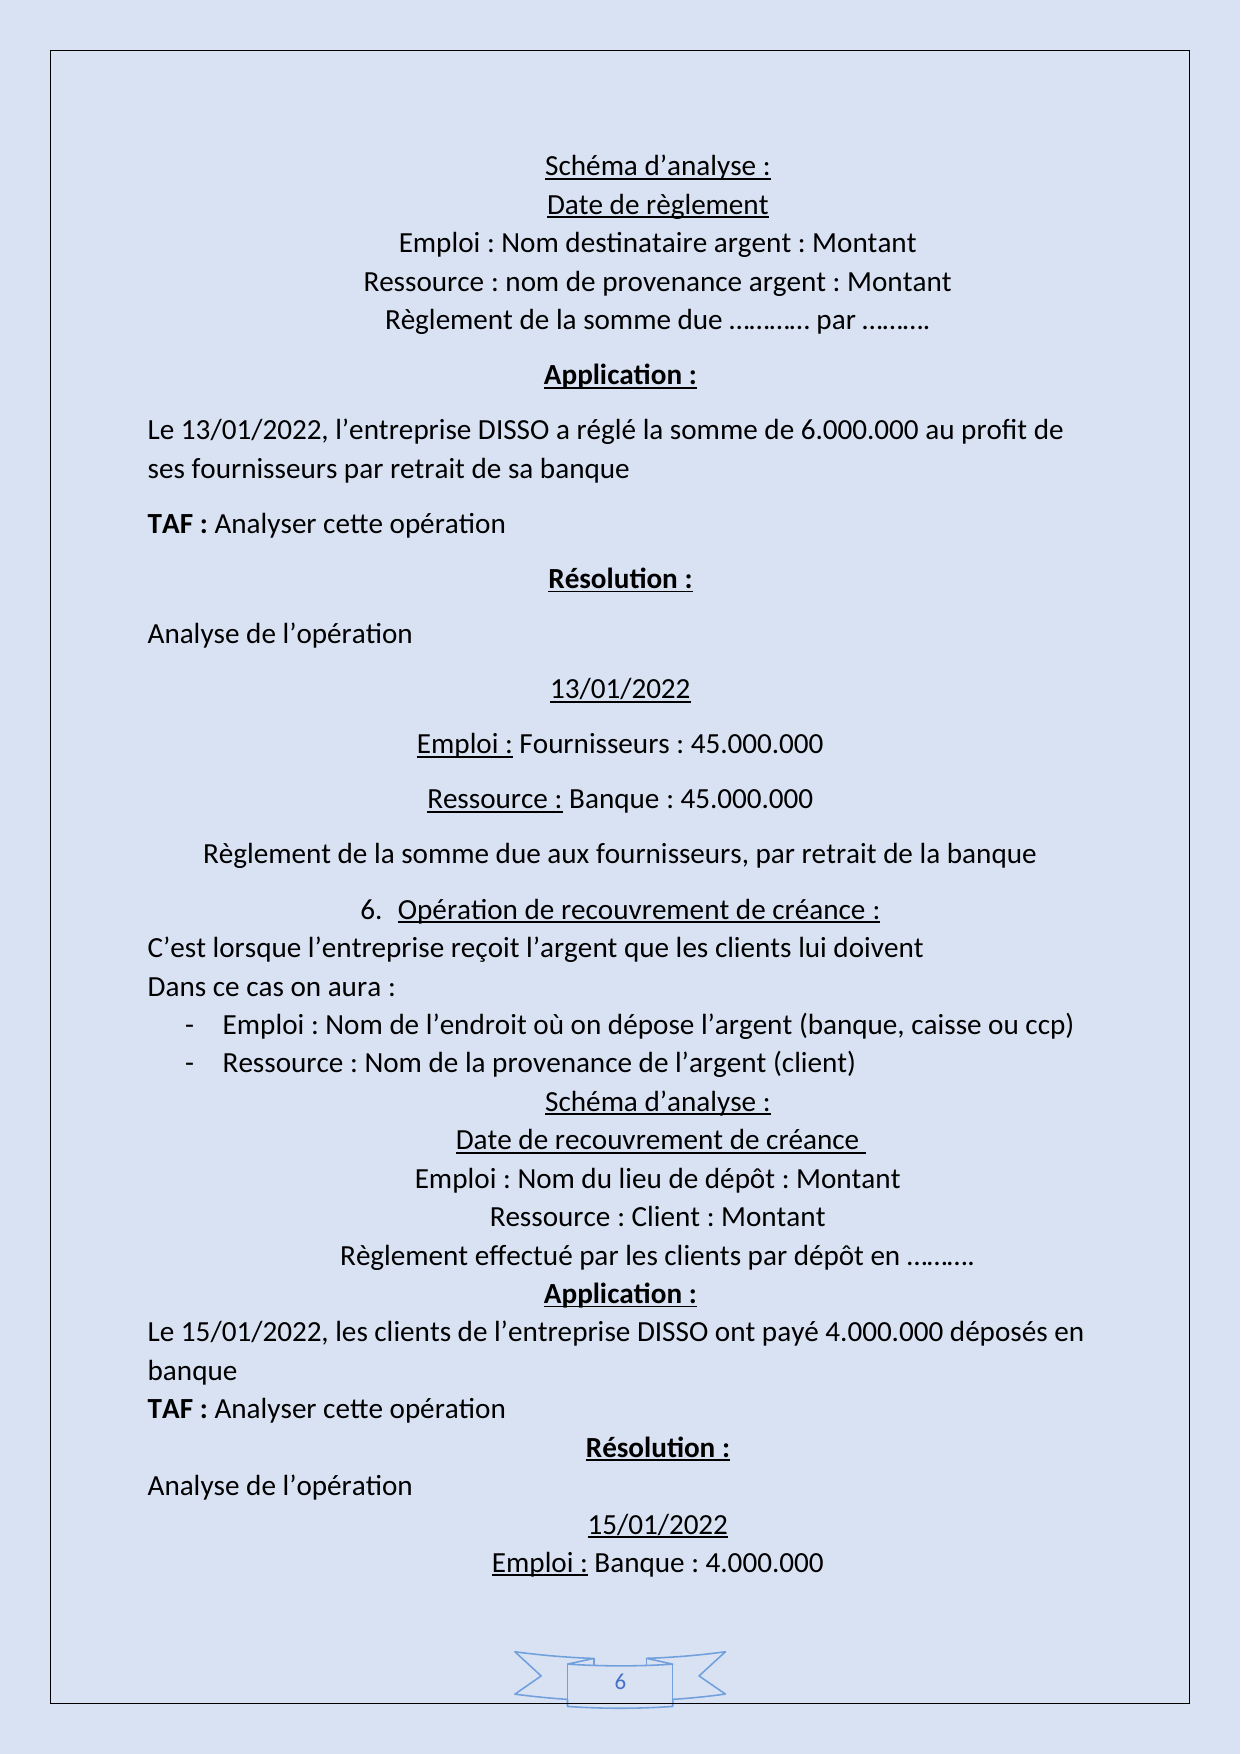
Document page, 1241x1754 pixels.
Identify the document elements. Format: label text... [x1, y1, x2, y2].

list Schéma d’analyse : [222, 1083, 1093, 1118]
text 13/01/2022 [147, 670, 1093, 706]
list Résolution : [222, 1429, 1093, 1464]
list Date de recouvrement de créance [222, 1121, 1093, 1157]
text Emploi : Fournisseurs : 45.000.000 [147, 725, 1093, 761]
list Schéma d’analyse : [222, 147, 1093, 183]
list Ressource : Client : Montant [222, 1198, 1093, 1234]
list Le 15/01/2022, les clients de l’entreprise DISSO ont payé 4.000.000 déposés en banque [147, 1313, 1093, 1388]
list Emploi : Nom du lieu de dépôt : Montant [222, 1160, 1093, 1195]
text Analyse de l’opération [147, 615, 1093, 651]
list Analyse de l’opération [147, 1467, 1093, 1503]
list Application : [147, 1275, 1093, 1311]
list Ressource : nom de provenance argent : Montant [222, 263, 1093, 298]
text Règlement de la somme due aux fournisseurs, par retrait de la banque [147, 836, 1093, 871]
list Emploi : Nom destinataire argent : Montant [222, 224, 1093, 260]
list C’est lorsque l’entreprise reçoit l’argent que les clients lui doivent [147, 929, 1093, 965]
list Ressource : Nom de la provenance de l’argent (client) [185, 1044, 1093, 1080]
list Date de règlement [222, 186, 1093, 222]
text Ressource : Banque : 45.000.000 [147, 781, 1093, 816]
list Règlement de la somme due ………… par ………. [222, 301, 1093, 337]
list TAF : Analyser cette opération [147, 1390, 1093, 1426]
text Résolution : [147, 560, 1093, 596]
list Opération de recouvrement de créance : [147, 891, 1093, 926]
text Le 13/01/2022, l’entreprise DISSO a réglé la somme de 6.000.000 au profit de ses fournisseurs par retrait de sa banque [147, 411, 1093, 486]
list Emploi : Nom de l’endroit où on dépose l’argent (banque, caisse ou ccp) [185, 1006, 1093, 1042]
text Application : [147, 356, 1093, 392]
text TAF : Analyser cette opération [147, 505, 1093, 541]
list Emploi : Banque : 4.000.000 [222, 1544, 1093, 1580]
list Règlement effectué par les clients par dépôt en ………. [222, 1237, 1093, 1272]
list 15/01/2022 [222, 1506, 1093, 1541]
list Dans ce cas on aura : [147, 968, 1093, 1003]
